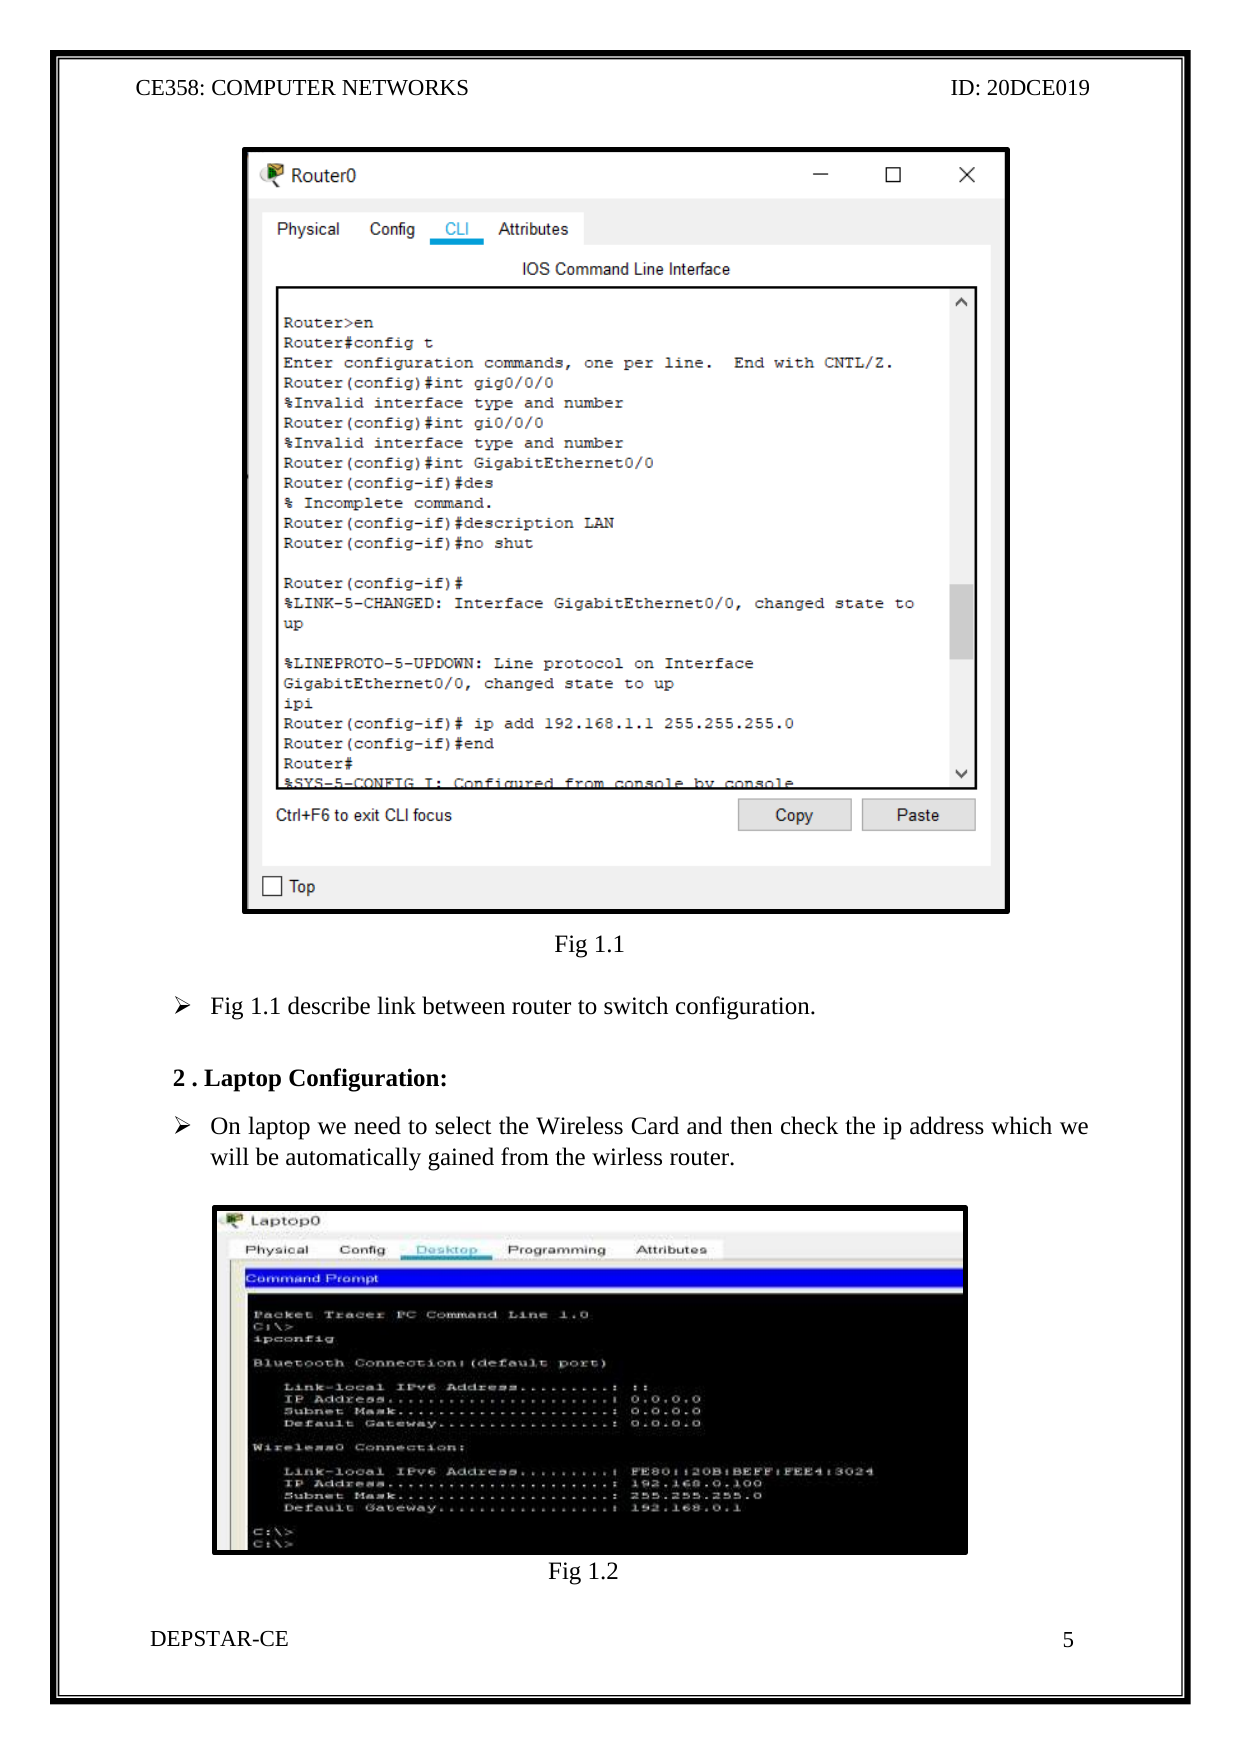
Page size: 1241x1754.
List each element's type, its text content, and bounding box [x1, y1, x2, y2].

picture [247, 152, 1005, 909]
list On laptop we need to select the Wireless Card and then check the ip address which we will be automatically gained from the wirless router. [173, 1111, 1090, 1171]
text Fig 1.1 [554, 929, 1103, 958]
subtitle 2 . Laptop Configuration: [173, 1063, 1103, 1092]
text Fig 1.2 [548, 1203, 1103, 1585]
picture [217, 1211, 548, 1550]
list Fig 1.1 describe link between router to switch configuration. [173, 991, 1103, 1020]
